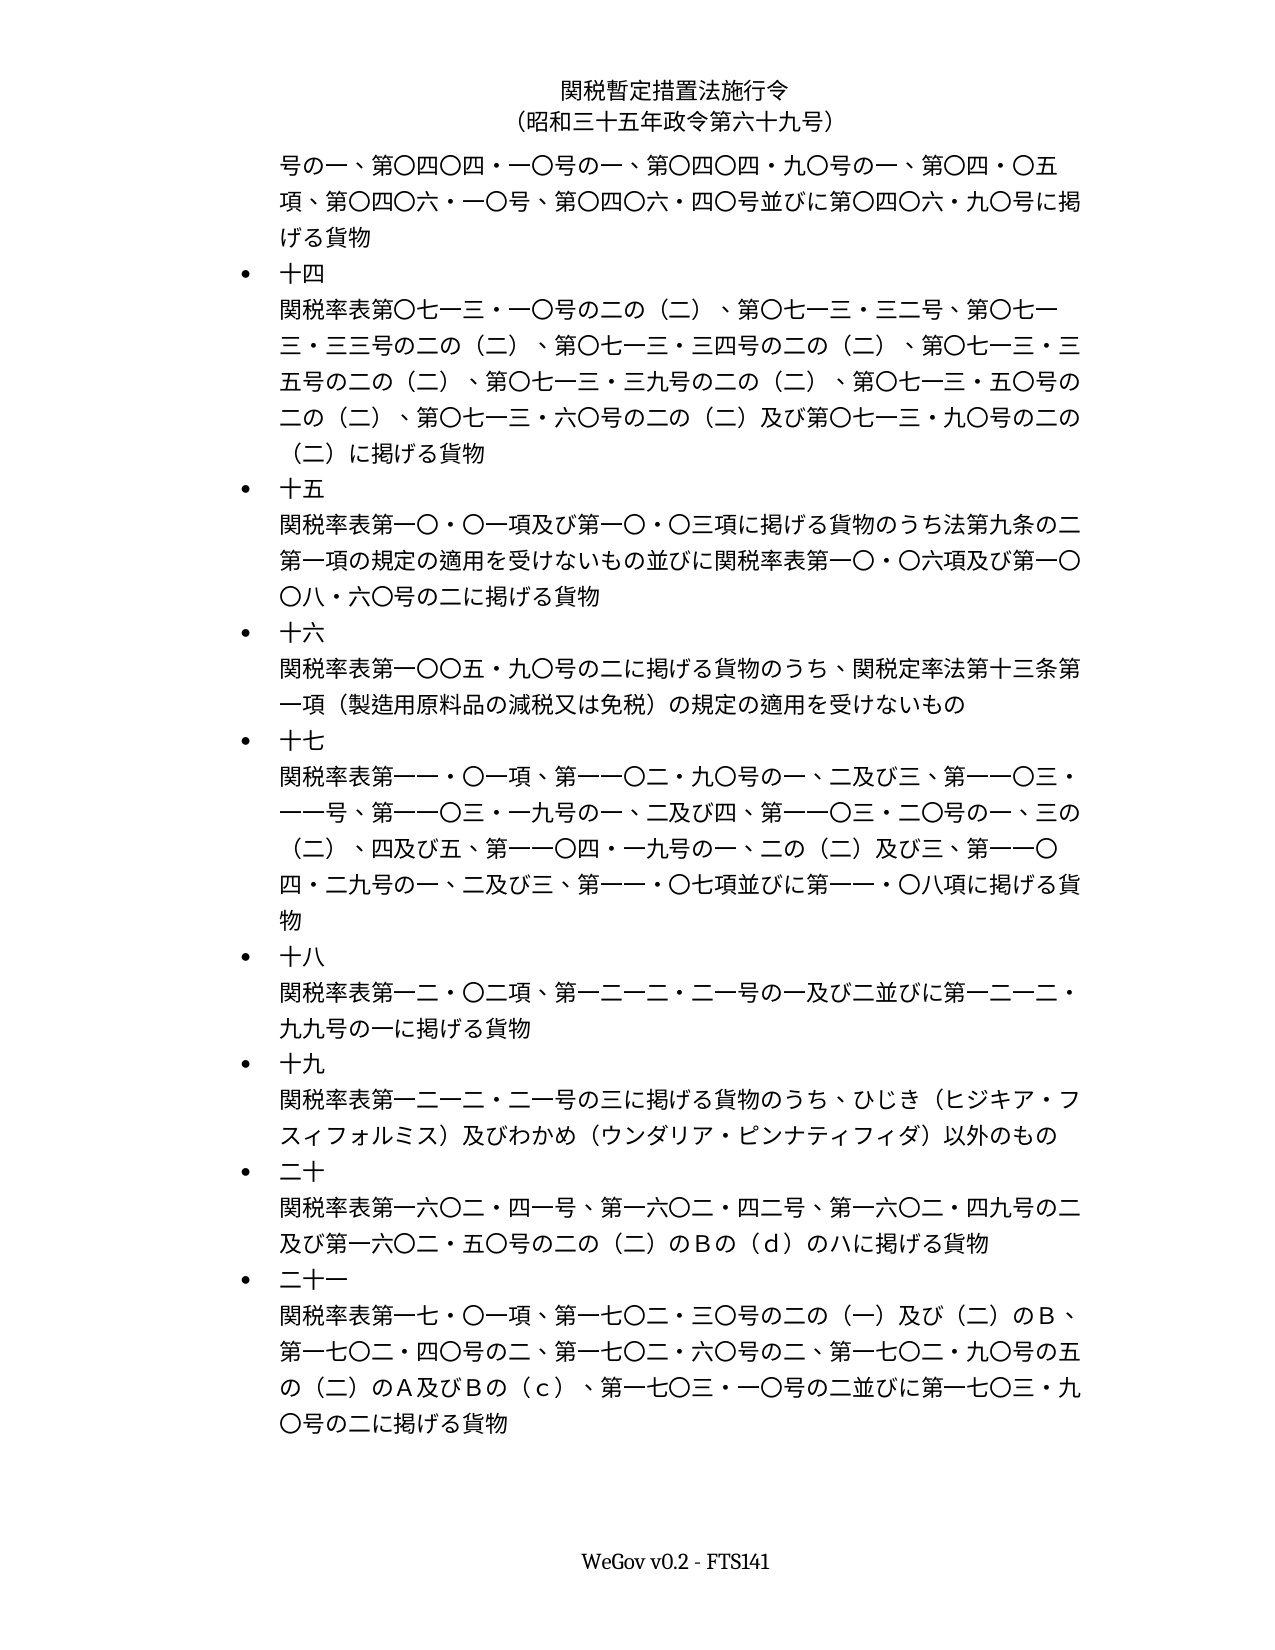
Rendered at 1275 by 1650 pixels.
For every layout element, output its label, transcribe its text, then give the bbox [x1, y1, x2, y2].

list 二十 関税率表第一六〇二・四一号、第一六〇二・四二号、第一六〇二・四九号の二及び第一六〇二・五〇号の二の（二）のＢの（ｄ）のハに掲げる貨物 [242, 1156, 1087, 1259]
list 十六 関税率表第一〇〇五・九〇号の二に掲げる貨物のうち、関税定率法第十三条第一項（製造用原料品の減税又は免税）の規定の適用を受けないもの [242, 617, 1087, 720]
list 十九 関税率表第一二一二・二一号の三に掲げる貨物のうち、ひじき（ヒジキア・フスィフォルミス）及びわかめ（ウンダリア・ピンナティフィダ）以外のもの [242, 1048, 1087, 1152]
list 十四 関税率表第〇七一三・一〇号の二の（二）、第〇七一三・三二号、第〇七一三・三三号の二の（二）、第〇七一三・三四号の二の（二）、第〇七一三・三五号の二の（二）、第〇七一三・三九号の二の（二）、第〇七一三・五〇号の二の（二）、第〇七一三・六〇号の二の（二）及び第〇七一三・九〇号の二の（二）に掲げる貨物 [242, 258, 1087, 469]
list 十八 関税率表第一二・〇二項、第一二一二・二一号の一及び二並びに第一二一二・九九号の一に掲げる貨物 [242, 941, 1087, 1044]
list 十五 関税率表第一〇・〇一項及び第一〇・〇三項に掲げる貨物のうち法第九条の二第一項の規定の適用を受けないもの並びに関税率表第一〇・〇六項及び第一〇〇八・六〇号の二に掲げる貨物 [242, 473, 1087, 612]
list 二十一 関税率表第一七・〇一項、第一七〇二・三〇号の二の（一）及び（二）のＢ、第一七〇二・四〇号の二、第一七〇二・六〇号の二、第一七〇二・九〇号の五の（二）のＡ及びＢの（ｃ）、第一七〇三・一〇号の二並びに第一七〇三・九〇号の二に掲げる貨物 [242, 1264, 1087, 1439]
list 十七 関税率表第一一・〇一項、第一一〇二・九〇号の一、二及び三、第一一〇三・一一号、第一一〇三・一九号の一、二及び四、第一一〇三・二〇号の一、三の（二）、四及び五、第一一〇四・一九号の一、二の（二）及び三、第一一〇四・二九号の一、二及び三、第一一・〇七項並びに第一一・〇八項に掲げる貨物 [242, 725, 1087, 936]
